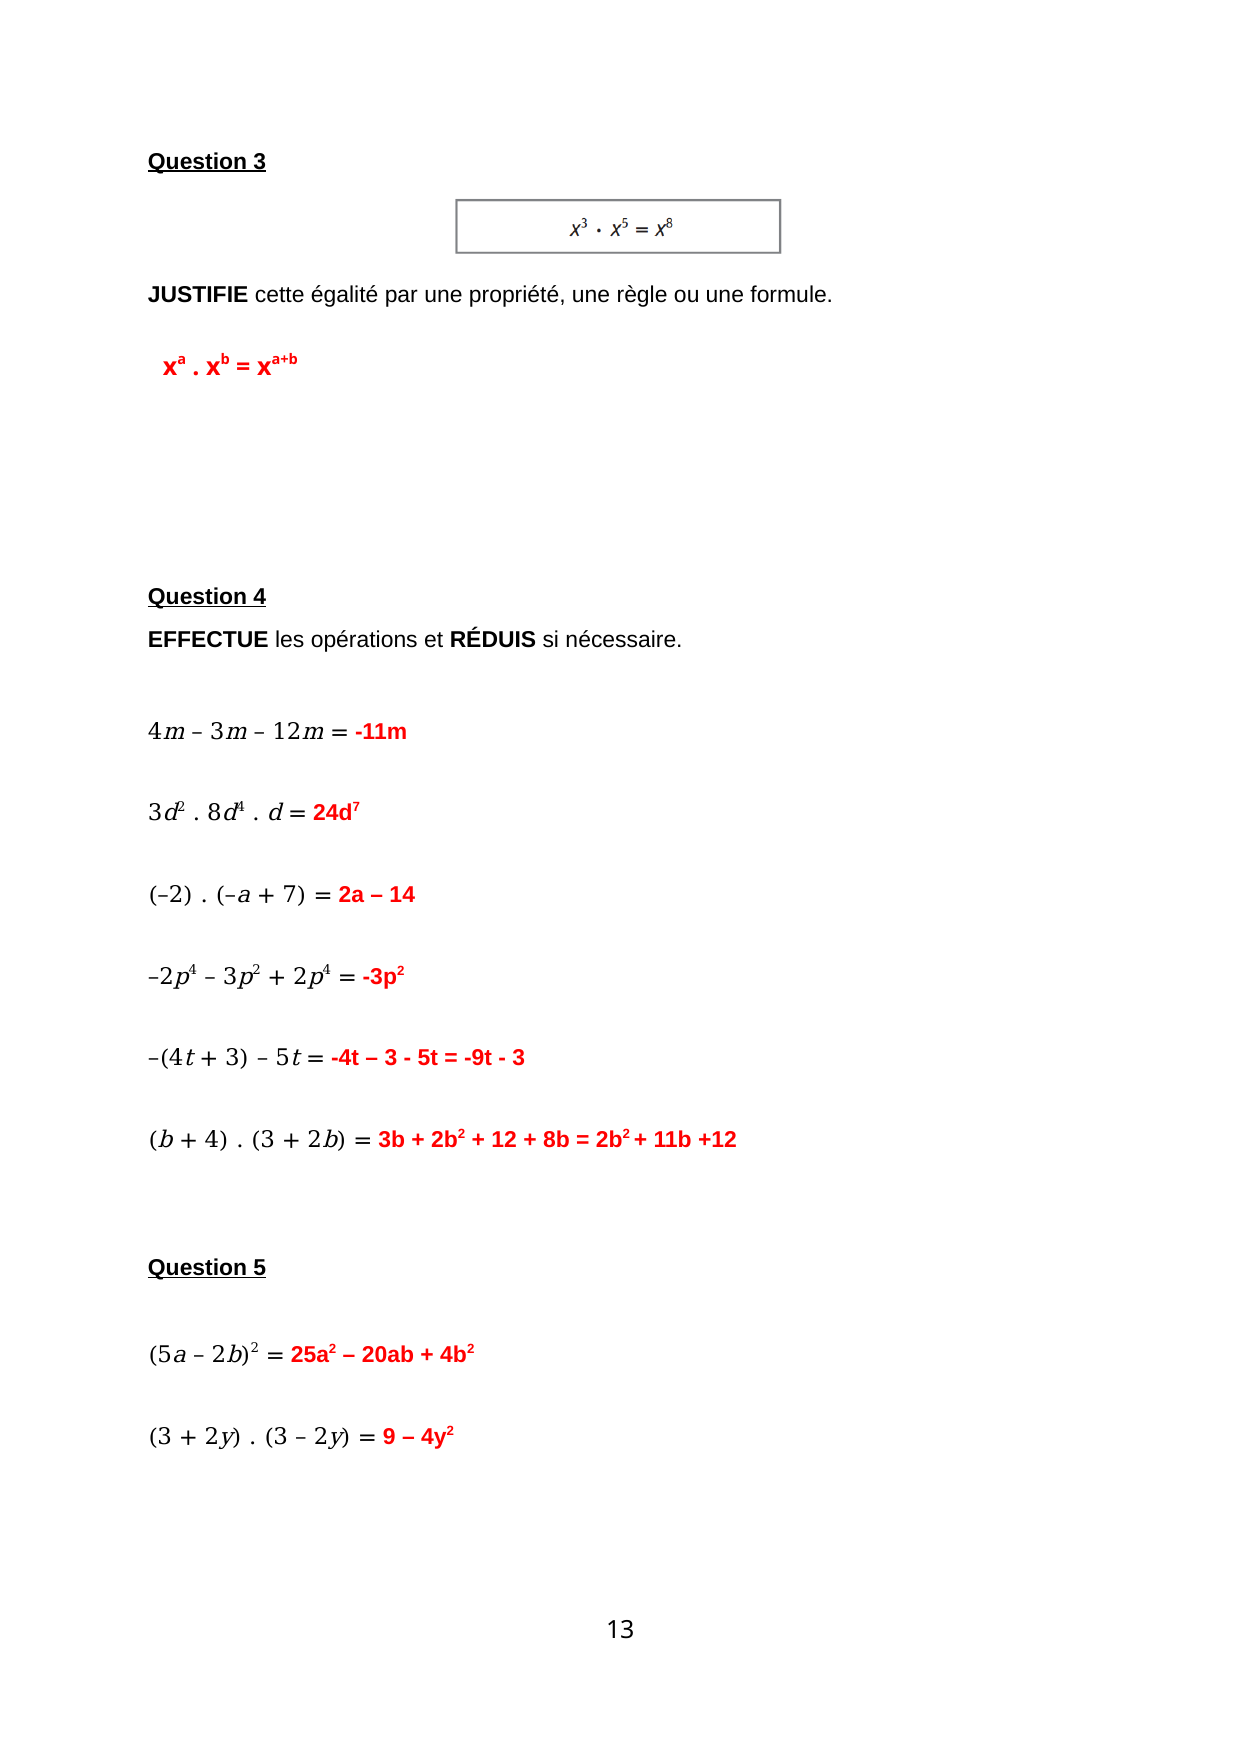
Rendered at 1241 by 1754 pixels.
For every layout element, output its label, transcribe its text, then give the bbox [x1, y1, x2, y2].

text (3 + 2y) . (3 – 2y) = 9 – 4y2 [148, 1421, 1093, 1449]
text EFFECTUE les opérations et RÉDUIS si nécessaire. [148, 626, 1093, 652]
text Question 4 [148, 583, 1093, 609]
picture [447, 186, 794, 264]
text 3d2 . 8d4 . d = 24d7 [148, 798, 1093, 826]
text JUSTIFIE cette égalité par une propriété, une règle ou une formule. [148, 281, 1093, 307]
text (5a – 2b)2 = 25a2 – 20ab + 4b2 [148, 1340, 1093, 1367]
text (–2) . (–a + 7) = 2a – 14 [148, 880, 1093, 907]
text Question 5 [148, 1254, 1093, 1281]
text 4m – 3m – 12m = -11m [148, 716, 1093, 744]
text Question 3 [148, 148, 1093, 174]
text (b + 4) . (3 + 2b) = 3b + 2b2 + 12 + 8b = 2b2 + 11b +12 [148, 1125, 1093, 1152]
text –2p4 – 3p2 + 2p4 = -3p2 [148, 961, 1093, 989]
text –(4t + 3) – 5t = -4t – 3 - 5t = -9t - 3 [148, 1043, 1093, 1071]
